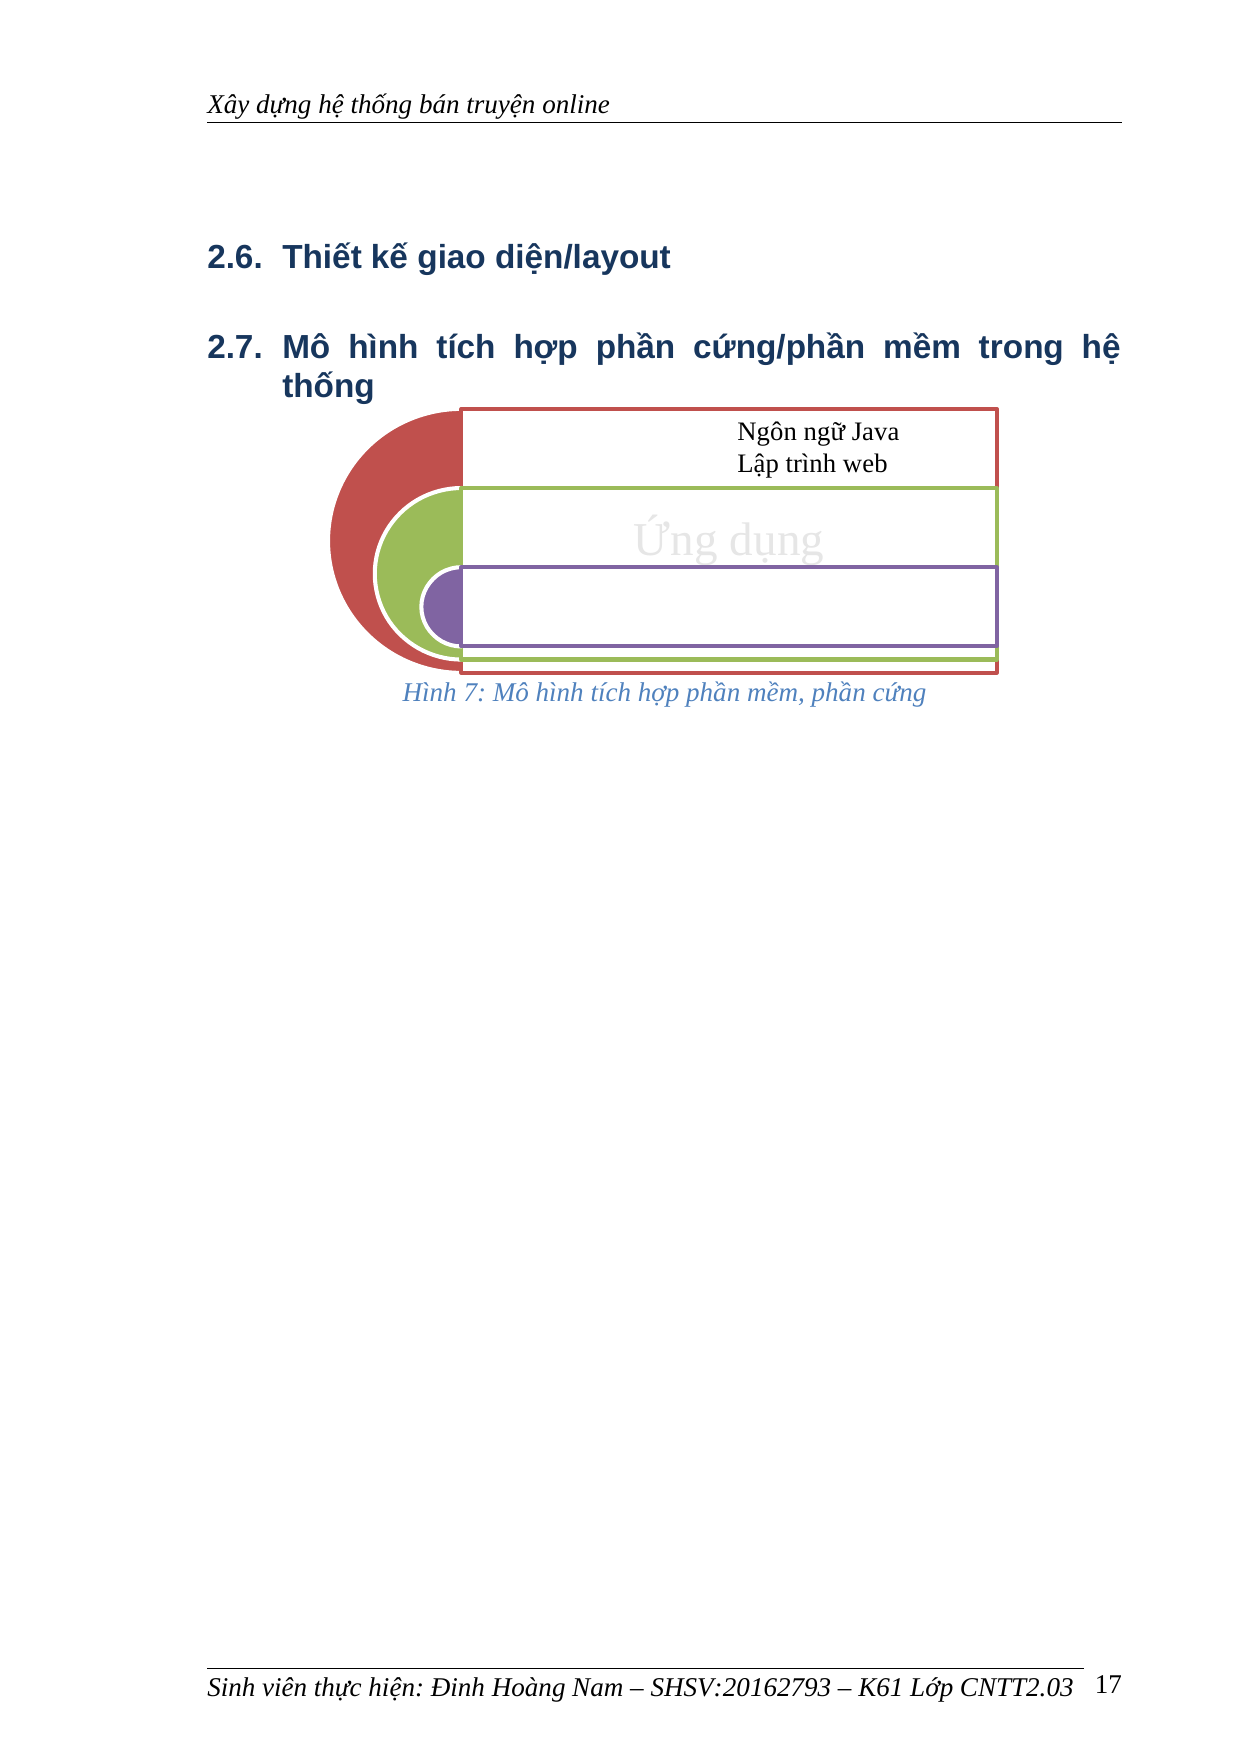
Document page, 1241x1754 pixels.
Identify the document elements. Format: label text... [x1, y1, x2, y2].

text Hình 7: Mô hình tích hợp phần mềm, phần cứng [207, 677, 1122, 708]
subtitle Thiết kế giao diện/layout [207, 237, 1122, 276]
subtitle Mô hình tích hợp phần cứng/phần mềm trong hệ thống [207, 328, 1122, 404]
